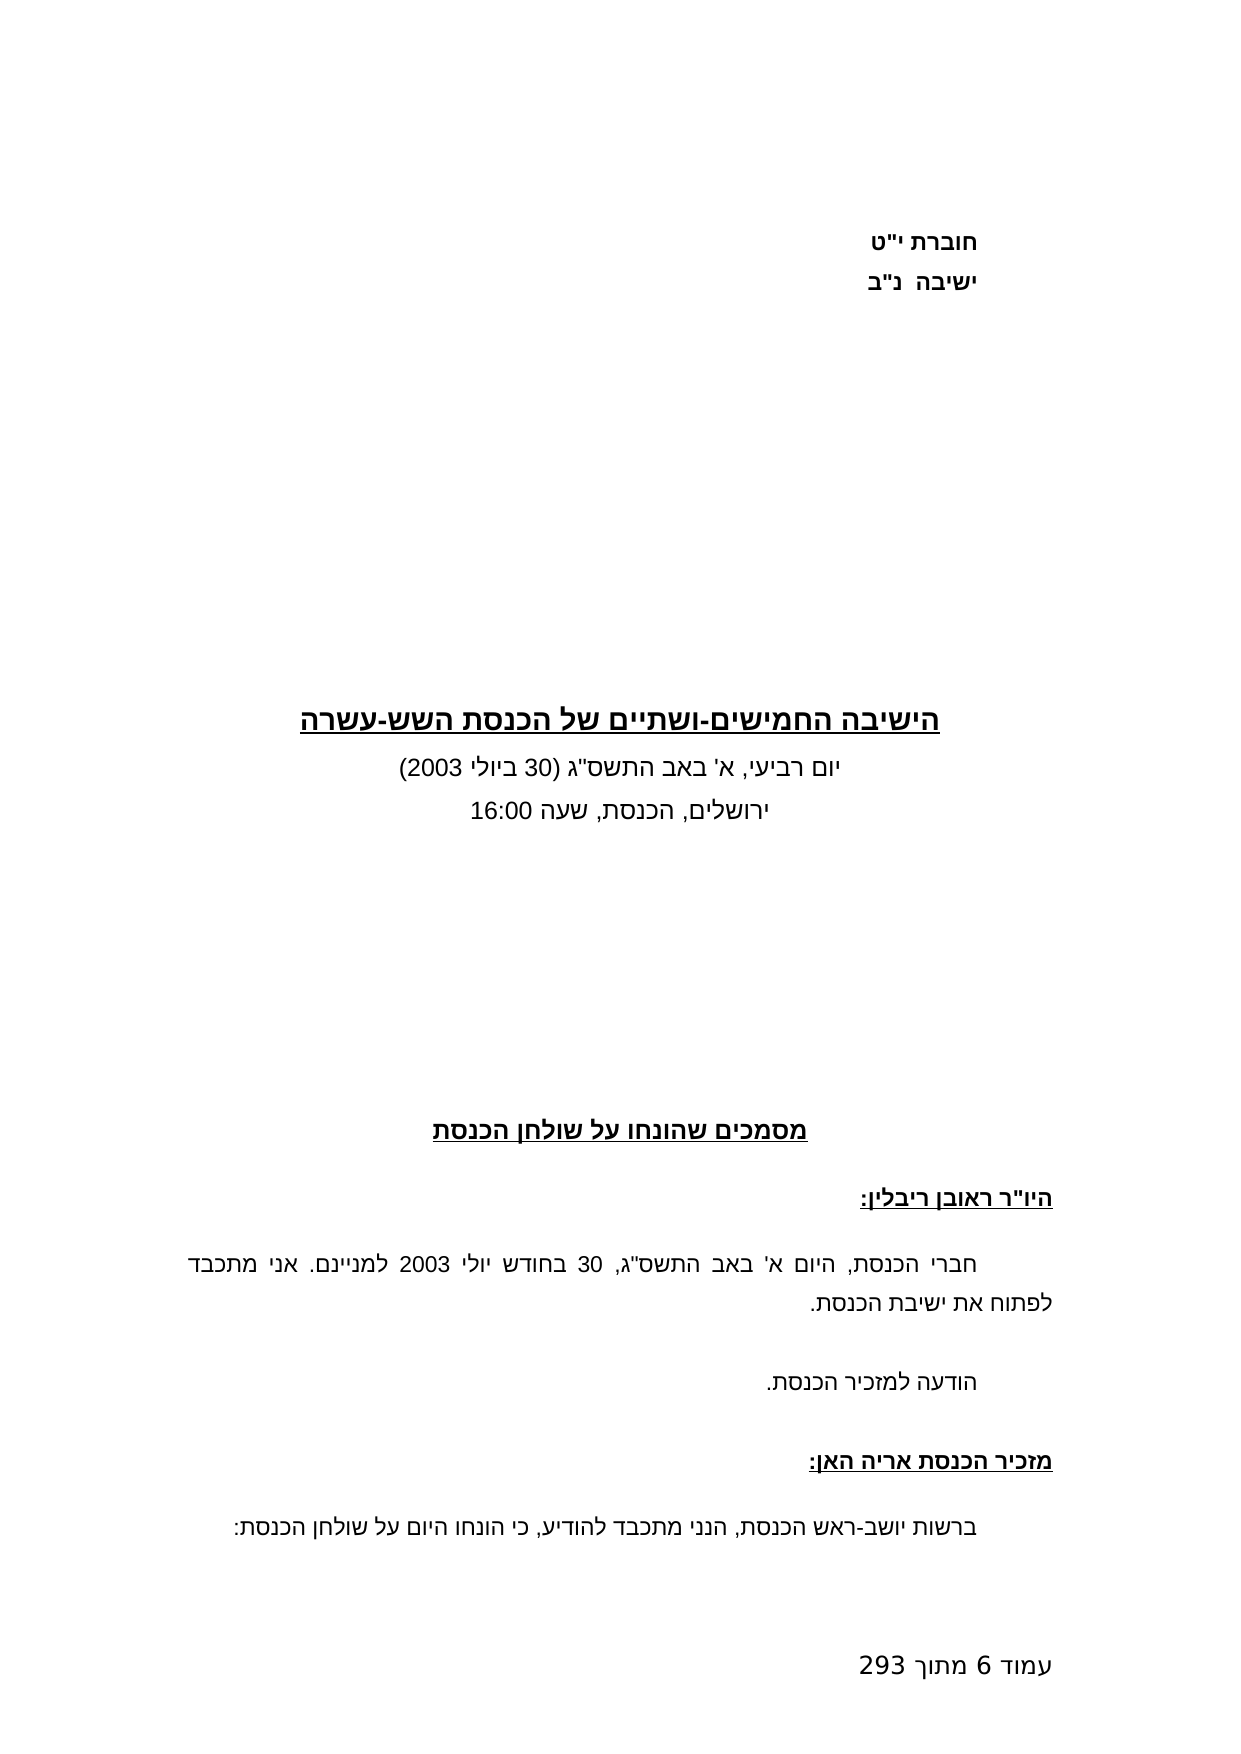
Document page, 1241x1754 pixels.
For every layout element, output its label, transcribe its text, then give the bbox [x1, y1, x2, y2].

text היו"ר ראובן ריבלין: [187, 1185, 1053, 1211]
text הישיבה החמישים-ושתיים של הכנסת השש-עשרה [187, 703, 1053, 736]
text חוברת י"ט [187, 229, 1053, 255]
text ברשות יושב-ראש הכנסת, הנני מתכבד להודיע, כי הונחו היום על שולחן הכנסת: [187, 1514, 1053, 1541]
text ירושלים, הכנסת, שעה 16:00 [187, 796, 1053, 825]
text מסמכים שהונחו על שולחן הכנסת [187, 1116, 1053, 1144]
text יום רביעי, א' באב התשס"ג (30 ביולי 2003) [187, 753, 1053, 782]
text חברי הכנסת, היום א' באב התשס"ג, 30 בחודש יולי 2003 למניינם. אני מתכבד לפתוח את ישיבת הכנסת. [187, 1251, 1053, 1317]
text הודעה למזכיר הכנסת. [187, 1369, 1053, 1396]
text מזכיר הכנסת אריה האן: [187, 1448, 1053, 1475]
text ישיבה נ"ב [187, 268, 1053, 295]
